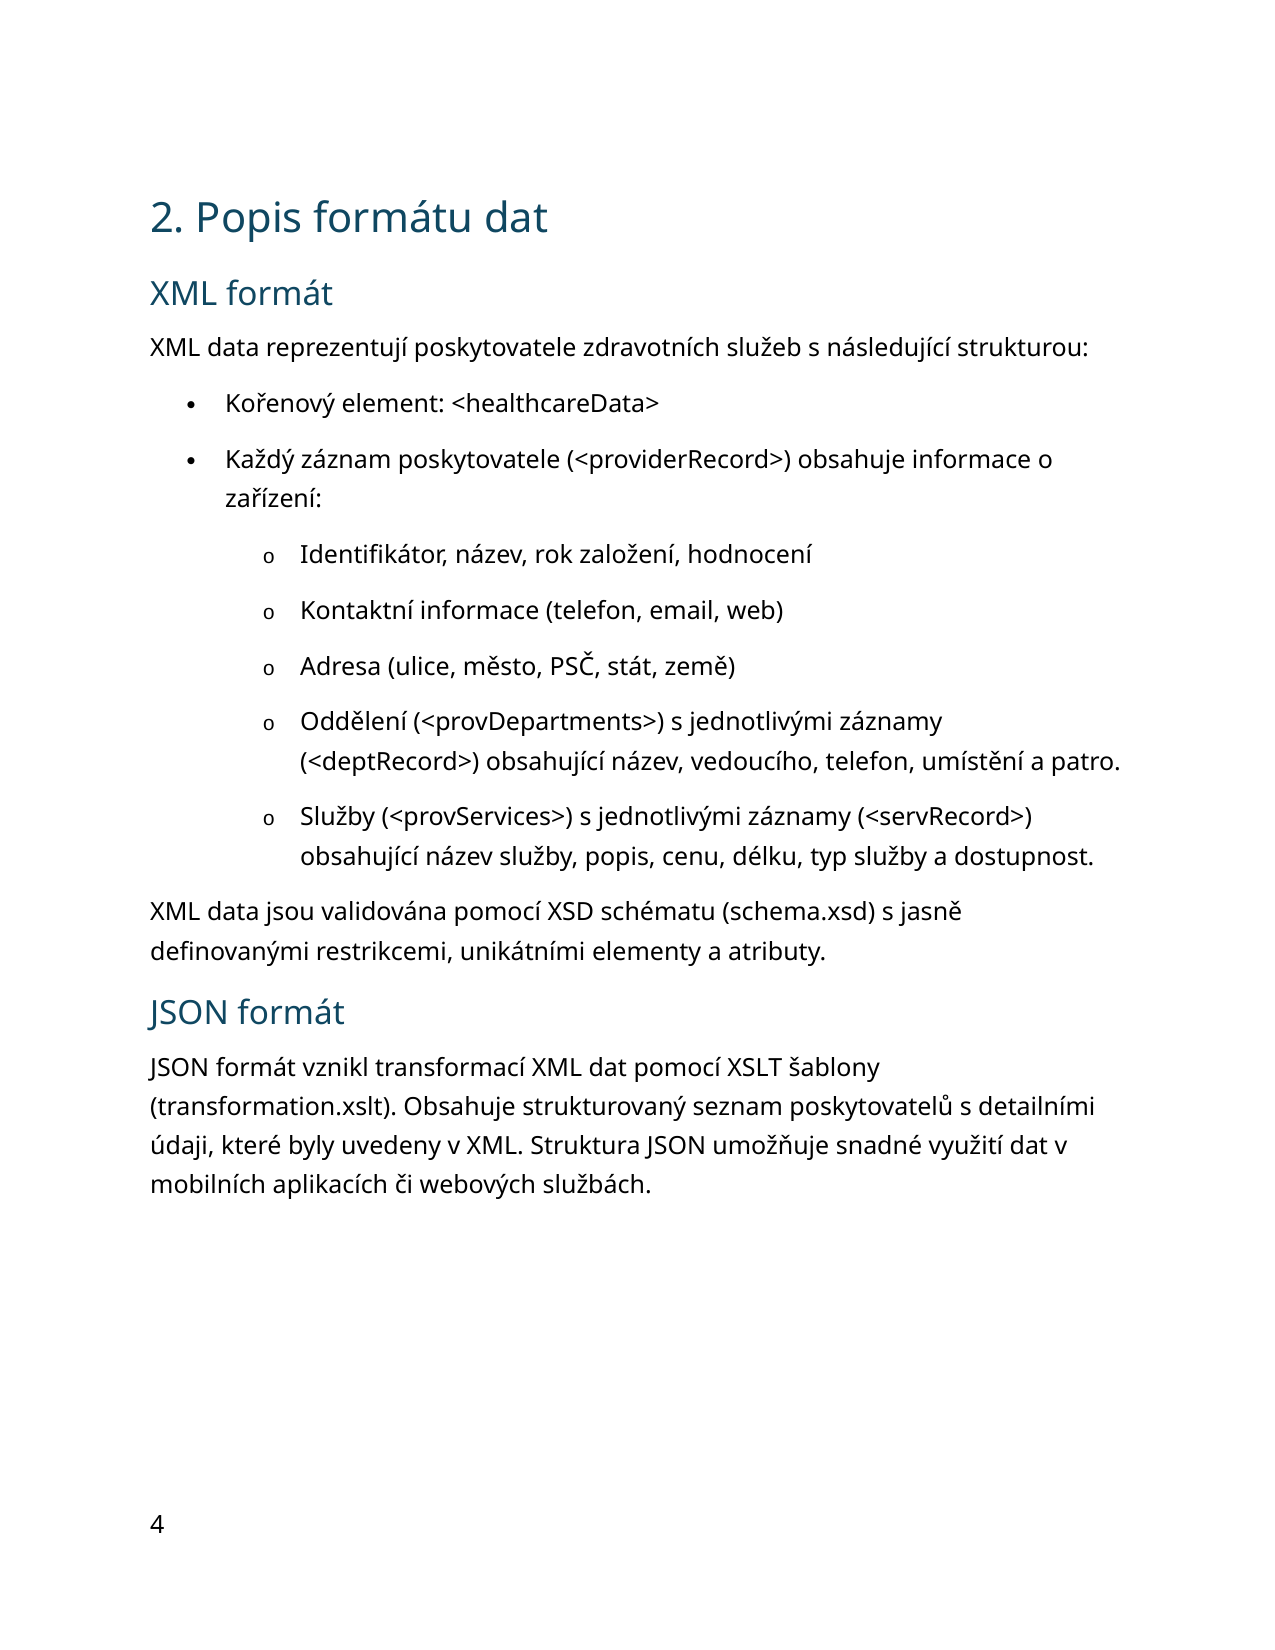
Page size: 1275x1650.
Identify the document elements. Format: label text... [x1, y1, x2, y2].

list Služby (<provServices>) s jednotlivými záznamy (<servRecord>) obsahující název služby, popis, cenu, délku, typ služby a dostupnost. [262, 799, 1125, 872]
subtitle 2. Popis formátu dat [150, 187, 1125, 244]
list Každý záznam poskytovatele (<providerRecord>) obsahuje informace o zařízení: [187, 442, 1125, 515]
text XML data reprezentují poskytovatele zdravotních služeb s následující strukturou: [150, 330, 1125, 364]
list Identifikátor, název, rok založení, hodnocení [262, 537, 1125, 571]
subtitle JSON formát [150, 989, 1125, 1034]
list Kontaktní informace (telefon, email, web) [262, 592, 1125, 626]
list Adresa (ulice, město, PSČ, stát, země) [262, 648, 1125, 682]
text XML data jsou validována pomocí XSD schématu (schema.xsd) s jasně definovanými restrikcemi, unikátními elementy a atributy. [150, 894, 1125, 967]
list Kořenový element: <healthcareData> [187, 386, 1125, 420]
text JSON formát vznikl transformací XML dat pomocí XSLT šablony (transformation.xslt). Obsahuje strukturovaný seznam poskytovatelů s detailními údaji, které byly uvedeny v XML. Struktura JSON umožňuje snadné využití dat v mobilních aplikacích či webových službách. [150, 1049, 1125, 1201]
list Oddělení (<provDepartments>) s jednotlivými záznamy (<deptRecord>) obsahující název, vedoucího, telefon, umístění a patro. [262, 704, 1125, 777]
subtitle XML formát [150, 269, 1125, 315]
